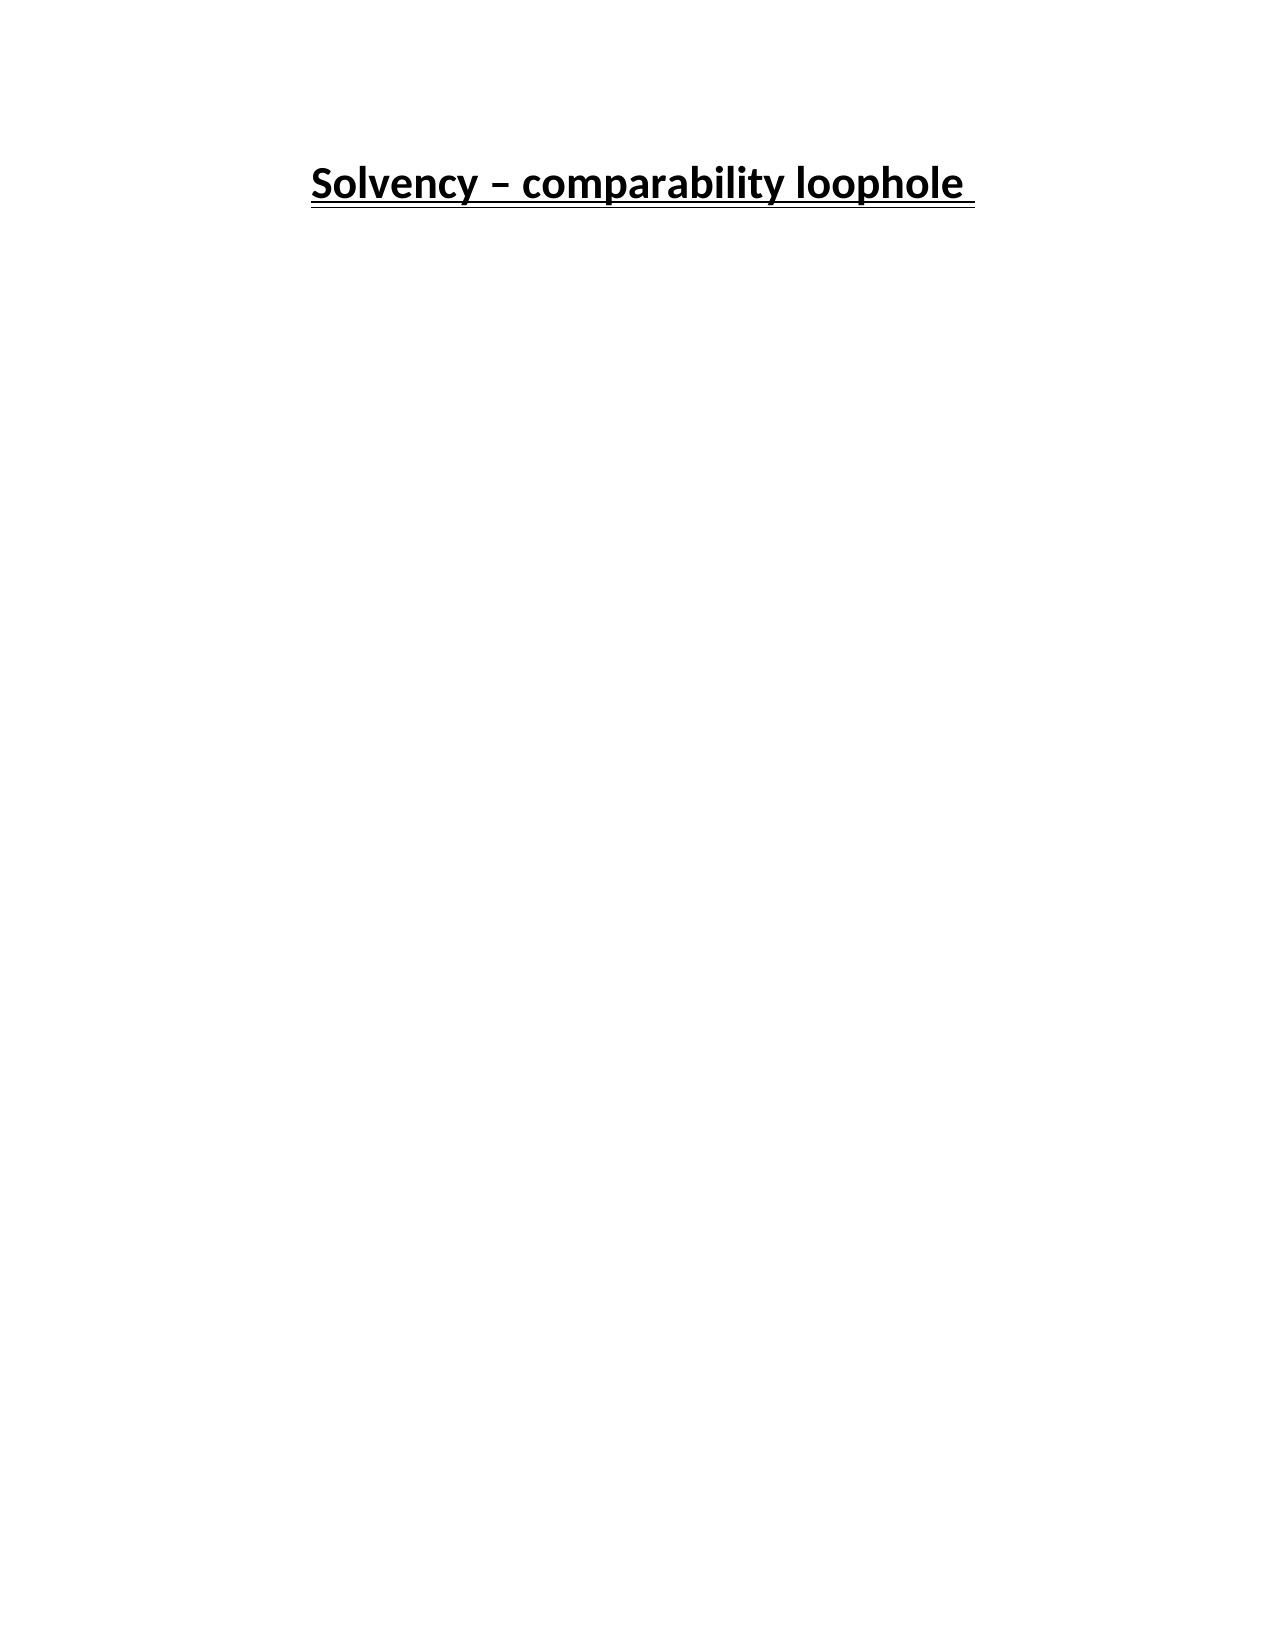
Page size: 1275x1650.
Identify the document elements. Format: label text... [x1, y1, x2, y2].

subtitle Solvency – comparability loophole [187, 154, 1087, 210]
